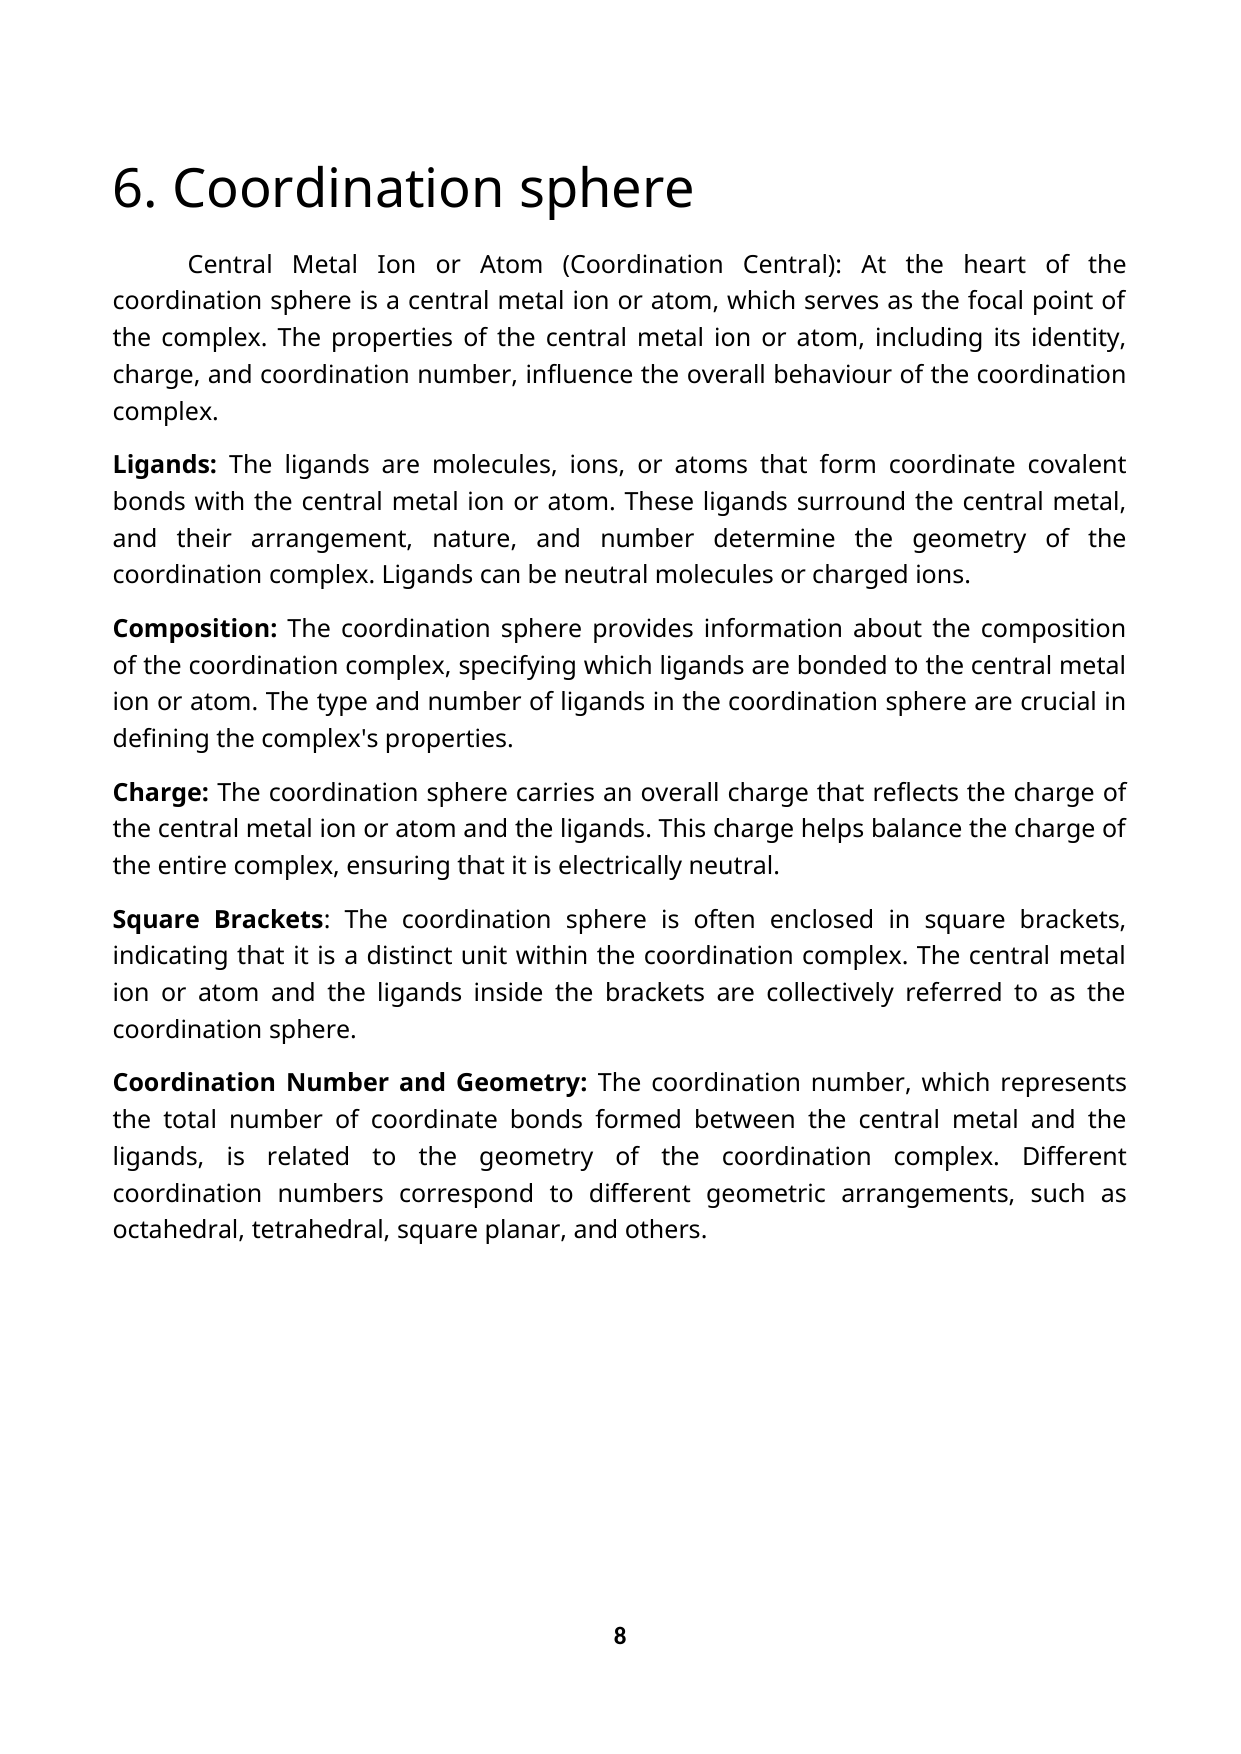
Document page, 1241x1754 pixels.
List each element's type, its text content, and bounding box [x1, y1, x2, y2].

text Central Metal Ion or Atom (Coordination Central): At the heart of the coordination sphere is a central metal ion or atom, which serves as the focal point of the complex. The properties of the central metal ion or atom, including its identity, charge, and coordination number, influence the overall behaviour of the coordination complex. [112, 246, 1128, 427]
text 6. Coordination sphere [112, 150, 1128, 224]
text Charge: The coordination sphere carries an overall charge that reflects the charge of the central metal ion or atom and the ligands. This charge helps balance the charge of the entire complex, ensuring that it is electrically neutral. [112, 774, 1128, 882]
text Ligands: The ligands are molecules, ions, or atoms that form coordinate covalent bonds with the central metal ion or atom. These ligands surround the central metal, and their arrangement, nature, and number determine the geometry of the coordination complex. Ligands can be neutral molecules or charged ions. [112, 447, 1128, 591]
text Composition: The coordination sphere provides information about the composition of the coordination complex, specifying which ligands are bonded to the central metal ion or atom. The type and number of ligands in the coordination sphere are crucial in defining the complex's properties. [112, 611, 1128, 755]
text Square Brackets: The coordination sphere is often enclosed in square brackets, indicating that it is a distinct unit within the coordination complex. The central metal ion or atom and the ligands inside the brackets are collectively referred to as the coordination sphere. [112, 901, 1128, 1046]
text Coordination Number and Geometry: The coordination number, which represents the total number of coordinate bonds formed between the central metal and the ligands, is related to the geometry of the coordination complex. Different coordination numbers correspond to different geometric arrangements, such as octahedral, tetrahedral, square planar, and others. [112, 1065, 1128, 1246]
